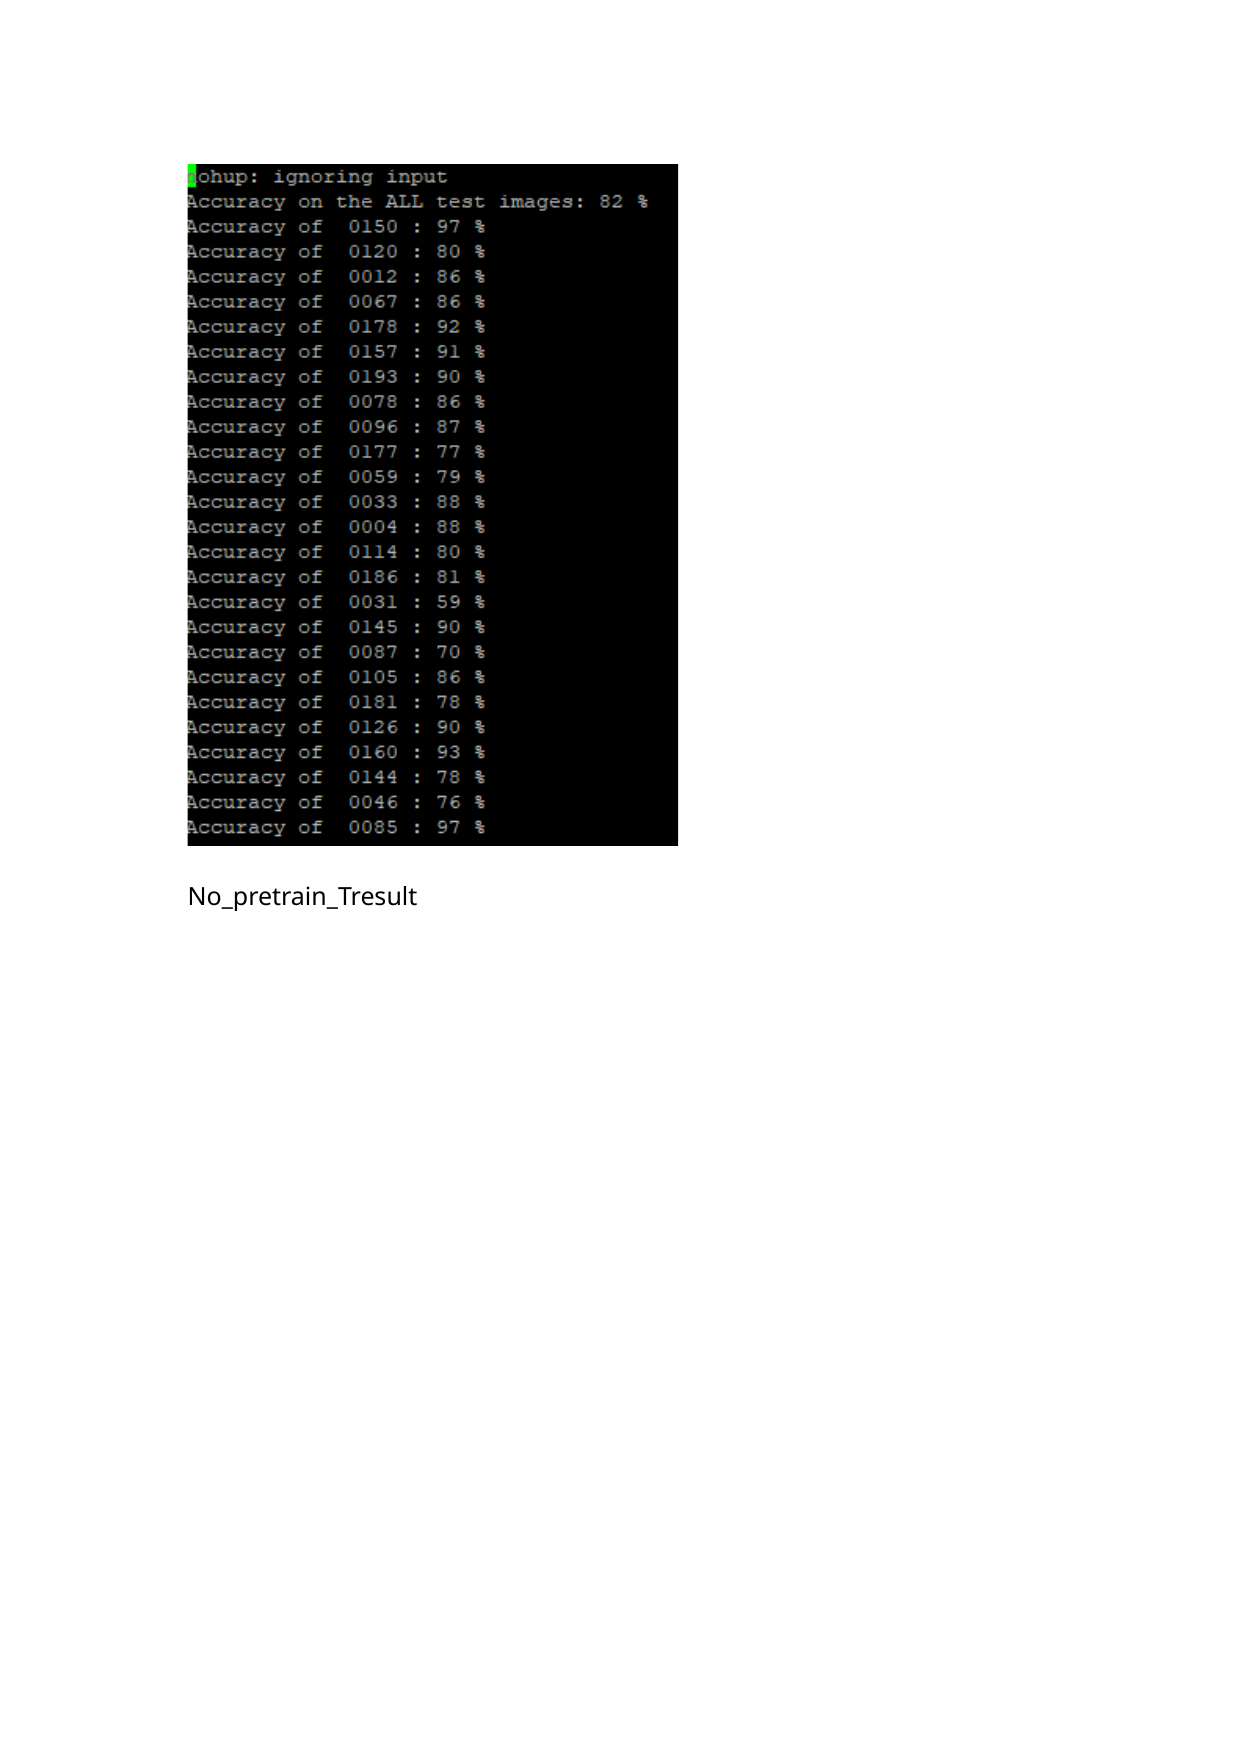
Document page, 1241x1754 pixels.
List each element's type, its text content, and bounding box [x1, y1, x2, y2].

picture [187, 164, 679, 846]
text No_pretrain_Tresult [187, 877, 1053, 914]
